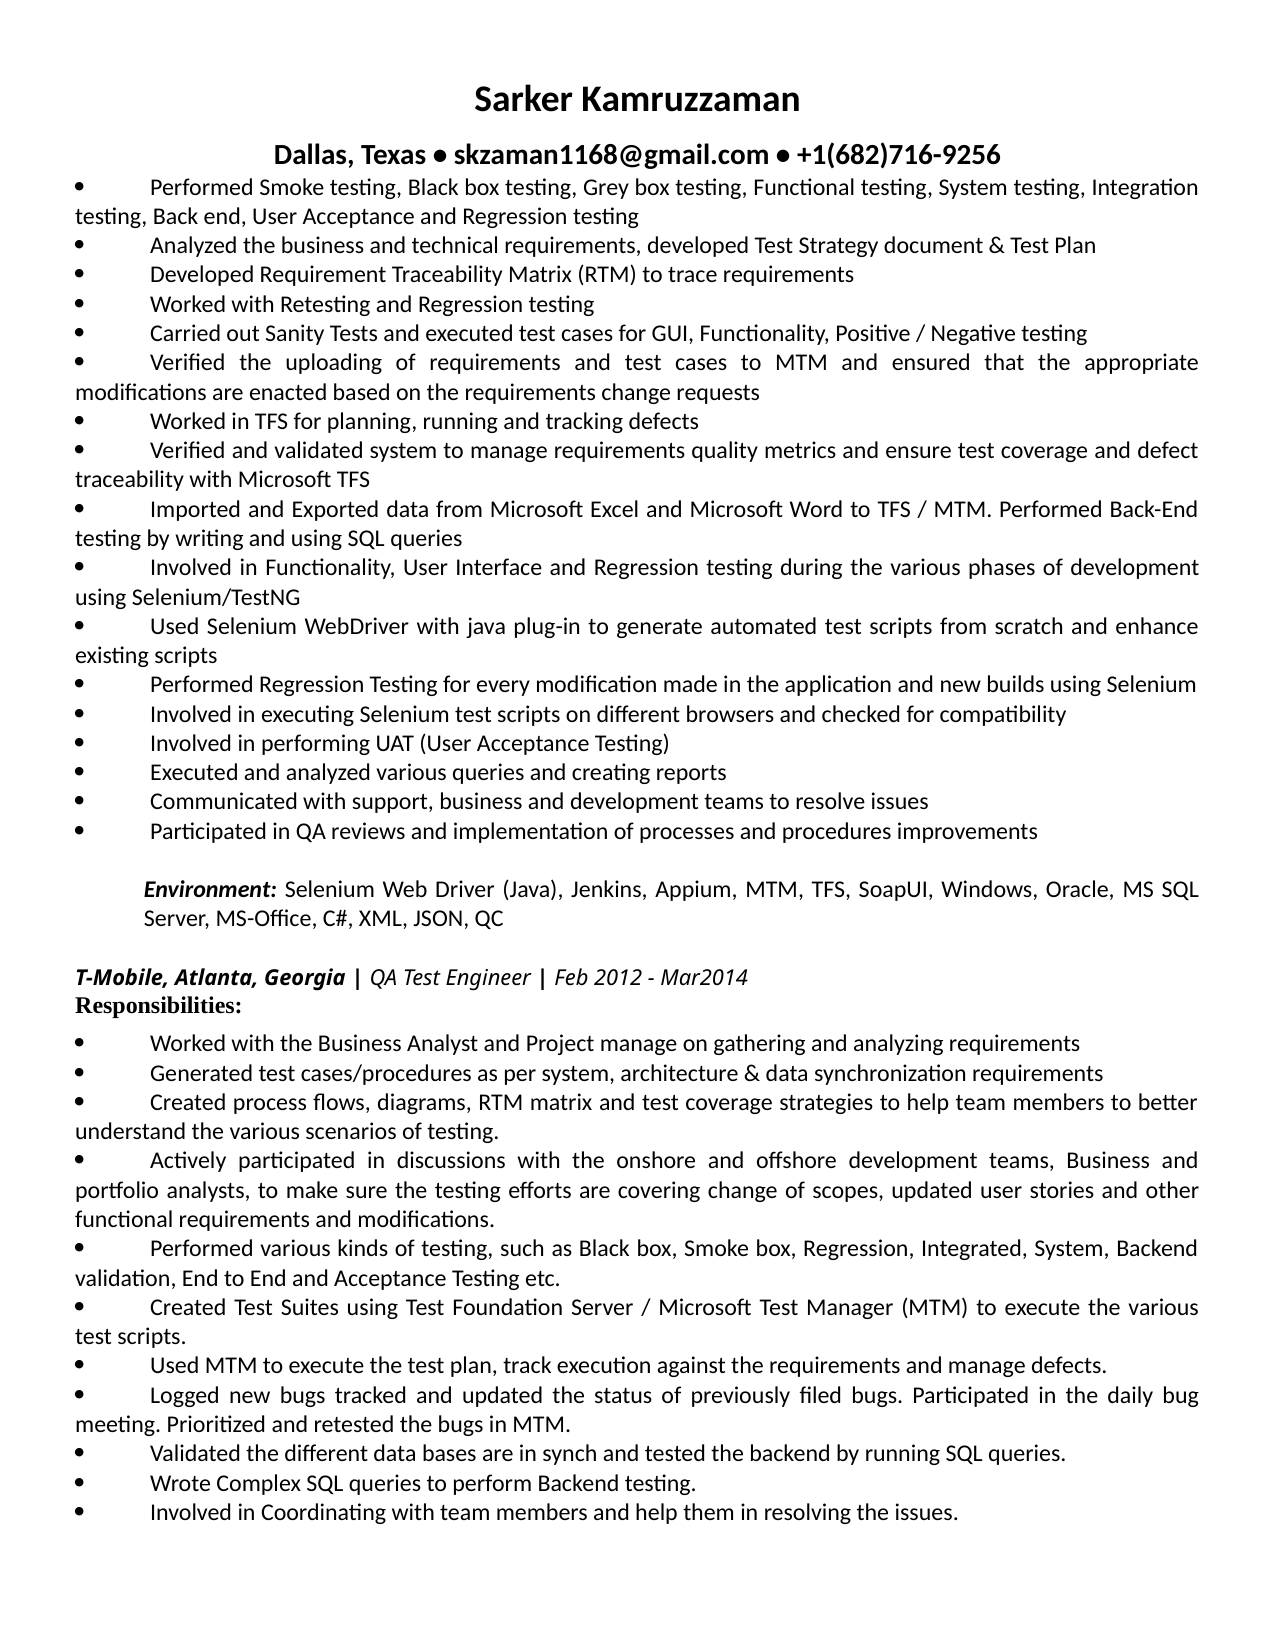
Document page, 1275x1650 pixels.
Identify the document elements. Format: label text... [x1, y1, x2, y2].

list Worked with the Business Analyst and Project manage on gathering and analyzing requirements [75, 1028, 1200, 1058]
text Environment: Selenium Web Driver (Java), Jenkins, Appium, MTM, TFS, SoapUI, Windows, Oracle, MS SQL Server, MS-Office, C#, XML, JSON, QC [144, 874, 1200, 933]
list Involved in performing UAT (User Acceptance Testing) [75, 728, 1200, 757]
list Carried out Sanity Tests and executed test cases for GUI, Functionality, Positive / Negative testing [75, 318, 1200, 347]
list Actively participated in discussions with the onshore and offshore development teams, Business and portfolio analysts, to make sure the testing efforts are covering change of scopes, updated user stories and other functional requirements and modifications. [75, 1146, 1200, 1233]
list Validated the different data bases are in synch and tested the backend by running SQL queries. [75, 1438, 1200, 1468]
list Verified and validated system to manage requirements quality metrics and ensure test coverage and defect traceability with Microsoft TFS [75, 435, 1200, 494]
list Used MTM to execute the test plan, track execution against the requirements and manage defects. [75, 1351, 1200, 1380]
list Created process flows, diagrams, RTM matrix and test coverage strategies to help team members to better understand the various scenarios of testing. [75, 1087, 1200, 1146]
list Generated test cases/procedures as per system, architecture & data synchronization requirements [75, 1058, 1200, 1087]
list Analyzed the business and technical requirements, developed Test Strategy document & Test Plan [75, 230, 1200, 259]
list Verified the uploading of requirements and test cases to MTM and ensured that the appropriate modifications are enacted based on the requirements change requests [75, 347, 1200, 406]
list Involved in Coordinating with team members and help them in resolving the issues. [75, 1497, 1200, 1526]
list Wrote Complex SQL queries to perform Backend testing. [75, 1468, 1200, 1497]
list Worked with Retesting and Regression testing [75, 289, 1200, 318]
list Developed Requirement Traceability Matrix (RTM) to trace requirements [75, 259, 1200, 289]
list Imported and Exported data from Microsoft Excel and Microsoft Word to TFS / MTM. Performed Back-End testing by writing and using SQL queries [75, 494, 1200, 552]
list Used Selenium WebDriver with java plug-in to generate automated test scripts from scratch and enhance existing scripts [75, 611, 1200, 669]
list Involved in executing Selenium test scripts on different browsers and checked for compatibility [75, 699, 1200, 728]
list Participated in QA reviews and implementation of processes and procedures improvements [75, 816, 1200, 845]
list Created Test Suites using Test Foundation Server / Microsoft Test Manager (MTM) to execute the various test scripts. [75, 1292, 1200, 1351]
list Executed and analyzed various queries and creating reports [75, 757, 1200, 786]
list Performed Smoke testing, Black box testing, Grey box testing, Functional testing, System testing, Integration testing, Back end, User Acceptance and Regression testing [75, 172, 1200, 230]
list Communicated with support, business and development teams to resolve issues [75, 786, 1200, 816]
list Involved in Functionality, User Interface and Regression testing during the various phases of development using Selenium/TestNG [75, 552, 1200, 611]
list Performed various kinds of testing, such as Black box, Smoke box, Regression, Integrated, System, Backend validation, End to End and Acceptance Testing etc. [75, 1233, 1200, 1292]
list Worked in TFS for planning, running and tracking defects [75, 406, 1200, 435]
text Responsibilities: [75, 991, 1200, 1019]
text T-Mobile, Atlanta, Georgia | QA Test Engineer | Feb 2012 - Mar2014 [75, 962, 1200, 991]
list Performed Regression Testing for every modification made in the application and new builds using Selenium [75, 669, 1200, 699]
list Logged new bugs tracked and updated the status of previously filed bugs. Participated in the daily bug meeting. Prioritized and retested the bugs in MTM. [75, 1380, 1200, 1438]
